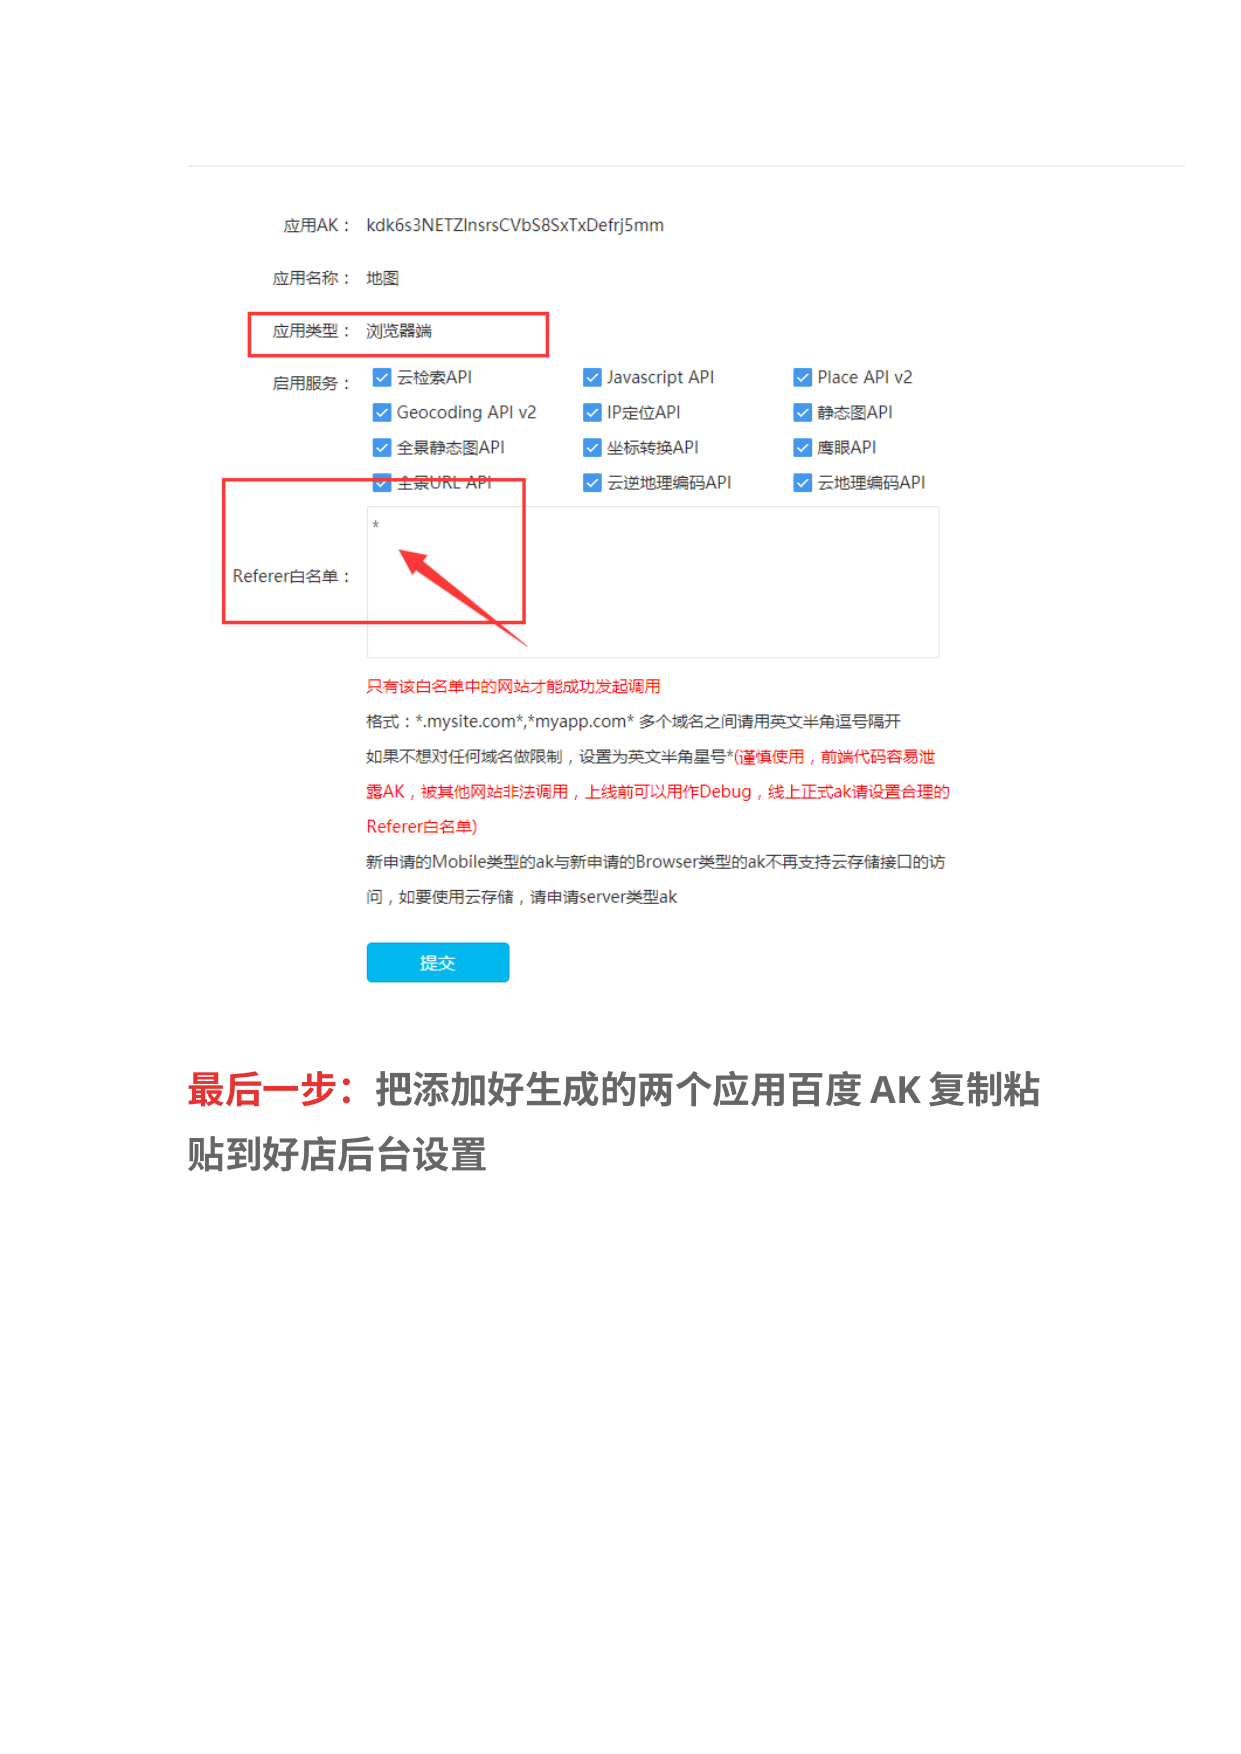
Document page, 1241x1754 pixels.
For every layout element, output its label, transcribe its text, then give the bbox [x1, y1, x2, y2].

picture [187, 162, 1241, 1014]
text 最后一步：把添加好生成的两个应用百度AK复制粘贴到好店后台设置 [187, 1055, 1053, 1185]
